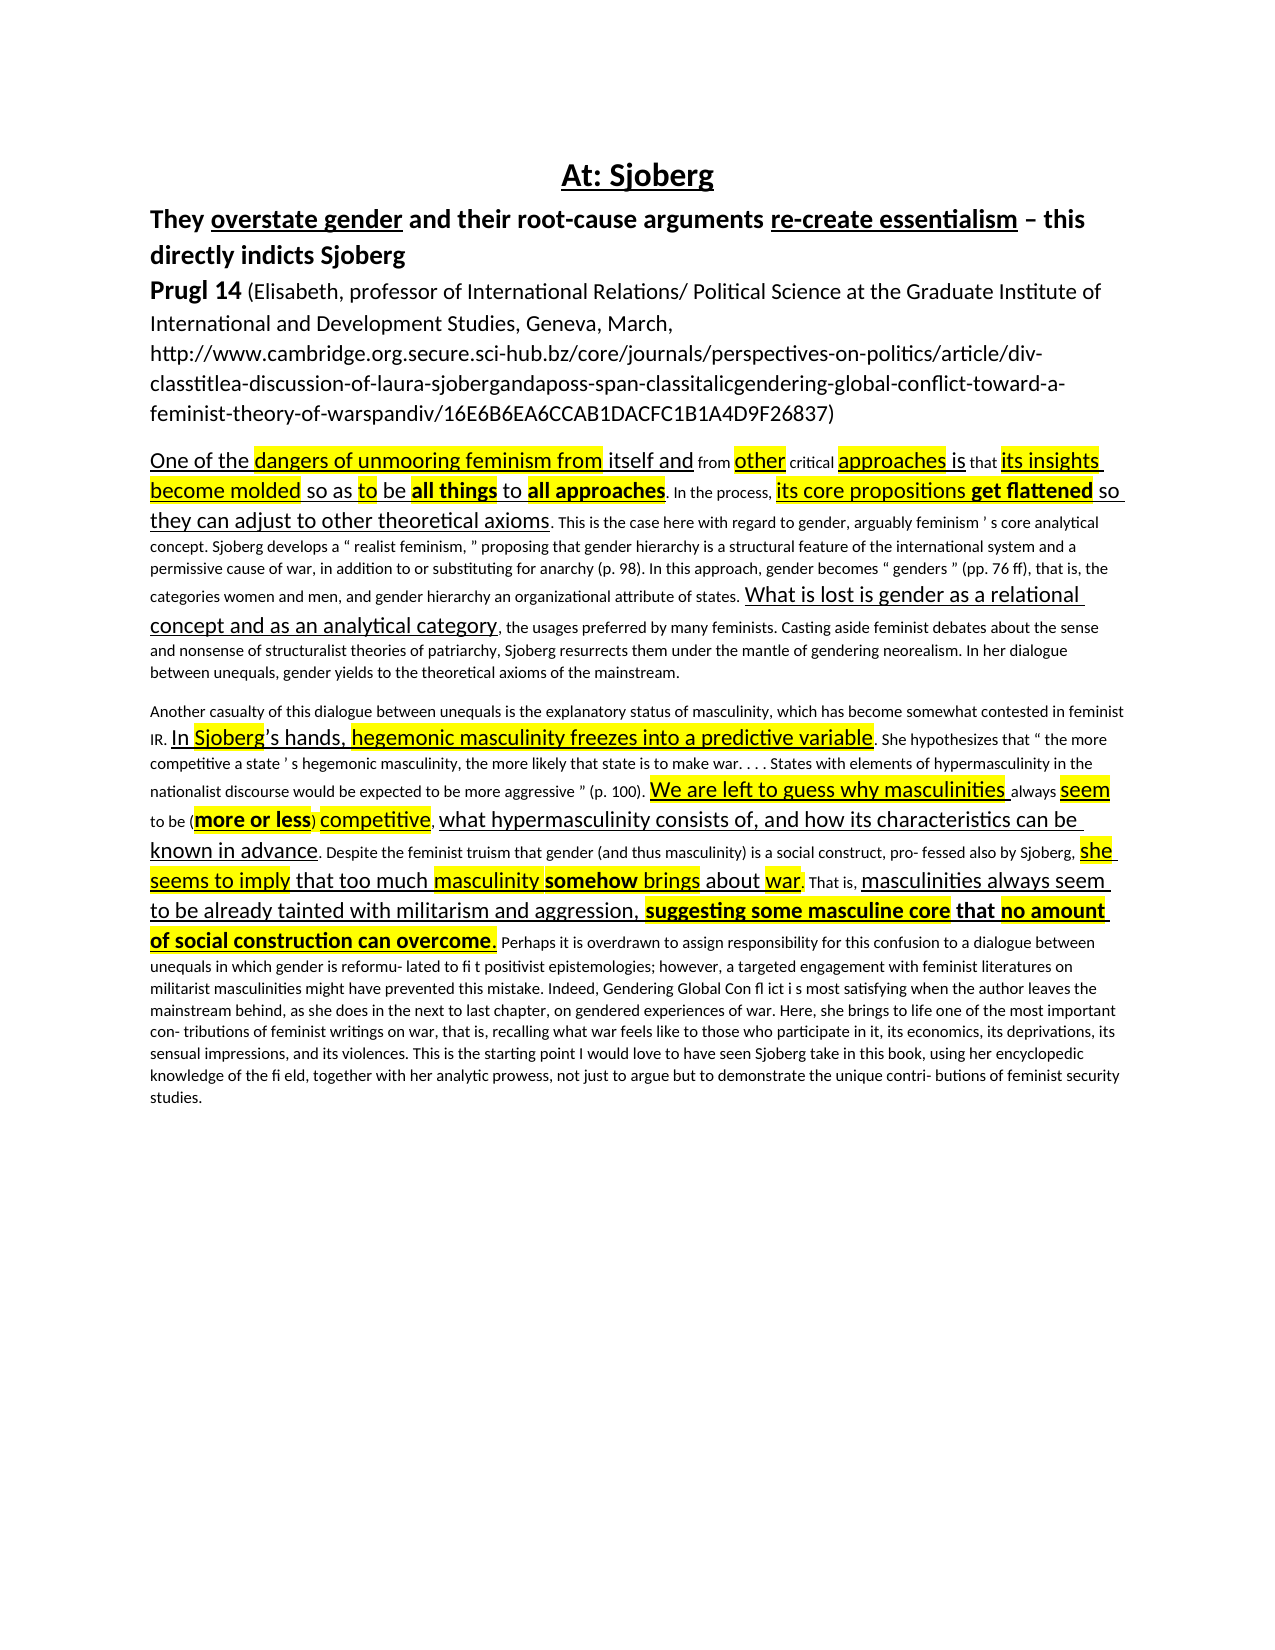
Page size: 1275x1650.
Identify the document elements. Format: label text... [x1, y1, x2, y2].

subtitle They overstate gender and their root-cause arguments re-create essentialism – this directly indicts Sjoberg [150, 202, 1125, 271]
subtitle At: Sjoberg [150, 154, 1125, 195]
text One of the dangers of unmooring feminism from itself and from other critical approaches is that its insights become molded so as to be all things to all approaches. In the process, its core propositions get flattened so they can adjust to other theoretical axioms. This is the case here with regard to gender, arguably feminism ’ s core analytical concept. Sjoberg develops a “ realist feminism, ” proposing that gender hierarchy is a structural feature of the international system and a permissive cause of war, in addition to or substituting for anarchy (p. 98). In this approach, gender becomes “ genders ” (pp. 76 ff), that is, the categories women and men, and gender hierarchy an organizational attribute of states. What is lost is gender as a relational concept and as an analytical category, the usages preferred by many feminists. Casting aside feminist debates about the sense and nonsense of structuralist theories of patriarchy, Sjoberg resurrects them under the mantle of gendering neorealism. In her dialogue between unequals, gender yields to the theoretical axioms of the mainstream. [150, 446, 1125, 683]
text Another casualty of this dialogue between unequals is the explanatory status of masculinity, which has become somewhat contested in feminist IR. In Sjoberg’s hands, hegemonic masculinity freezes into a predictive variable. She hypothesizes that “ the more competitive a state ’ s hegemonic masculinity, the more likely that state is to make war. . . . States with elements of hypermasculinity in the nationalist discourse would be expected to be more aggressive ” (p. 100). We are left to guess why masculinities always seem to be (more or less) competitive, what hypermasculinity consists of, and how its characteristics can be known in advance. Despite the feminist truism that gender (and thus masculinity) is a social construct, pro- fessed also by Sjoberg, she seems to imply that too much masculinity somehow brings about war. That is, masculinities always seem to be already tainted with militarism and aggression, suggesting some masculine core that no amount of social construction can overcome. Perhaps it is overdrawn to assign responsibility for this confusion to a dialogue between unequals in which gender is reformu- lated to fi t positivist epistemologies; however, a targeted engagement with feminist literatures on militarist masculinities might have prevented this mistake. Indeed, Gendering Global Con fl ict i s most satisfying when the author leaves the mainstream behind, as she does in the next to last chapter, on gendered experiences of war. Here, she brings to life one of the most important con- tributions of feminist writings on war, that is, recalling what war feels like to those who participate in it, its economics, its deprivations, its sensual impressions, and its violences. This is the starting point I would love to have seen Sjoberg take in this book, using her encyclopedic knowledge of the fi eld, together with her analytic prowess, not just to argue but to demonstrate the unique contri- butions of feminist security studies. [150, 701, 1125, 1108]
text Prugl 14 (Elisabeth, professor of International Relations/ Political Science at the Graduate Institute of International and Development Studies, Geneva, March, http://www.cambridge.org.secure.sci-hub.bz/core/journals/perspectives-on-politics/article/div-classtitlea-discussion-of-laura-sjobergandaposs-span-classitalicgendering-global-conflict-toward-a-feminist-theory-of-warspandiv/16E6B6EA6CCAB1DACFC1B1A4D9F26837) [150, 273, 1125, 427]
